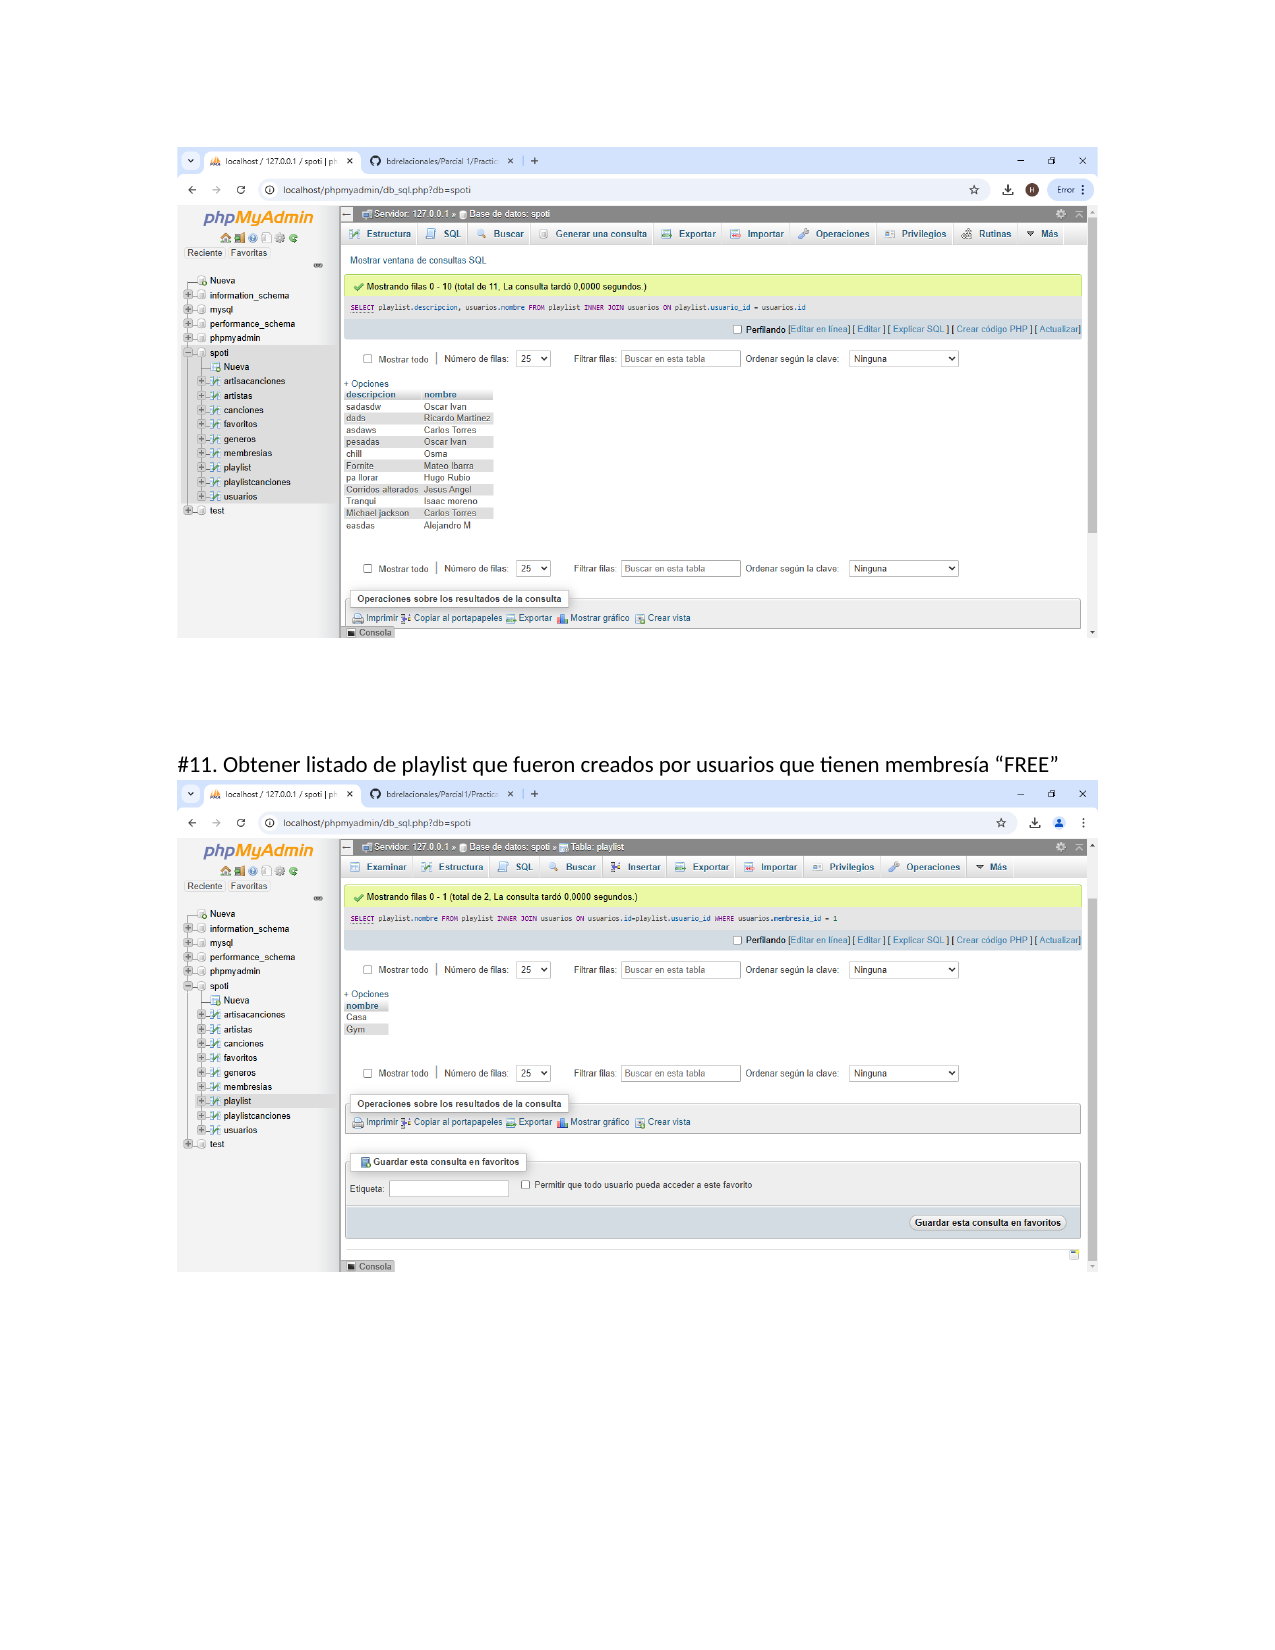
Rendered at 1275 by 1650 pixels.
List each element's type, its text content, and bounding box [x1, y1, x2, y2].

picture [177, 147, 1098, 638]
picture [177, 780, 1098, 1272]
text #11. Obtener listado de playlist que fueron creados por usuarios que tienen membresía “FREE” [177, 751, 1098, 780]
